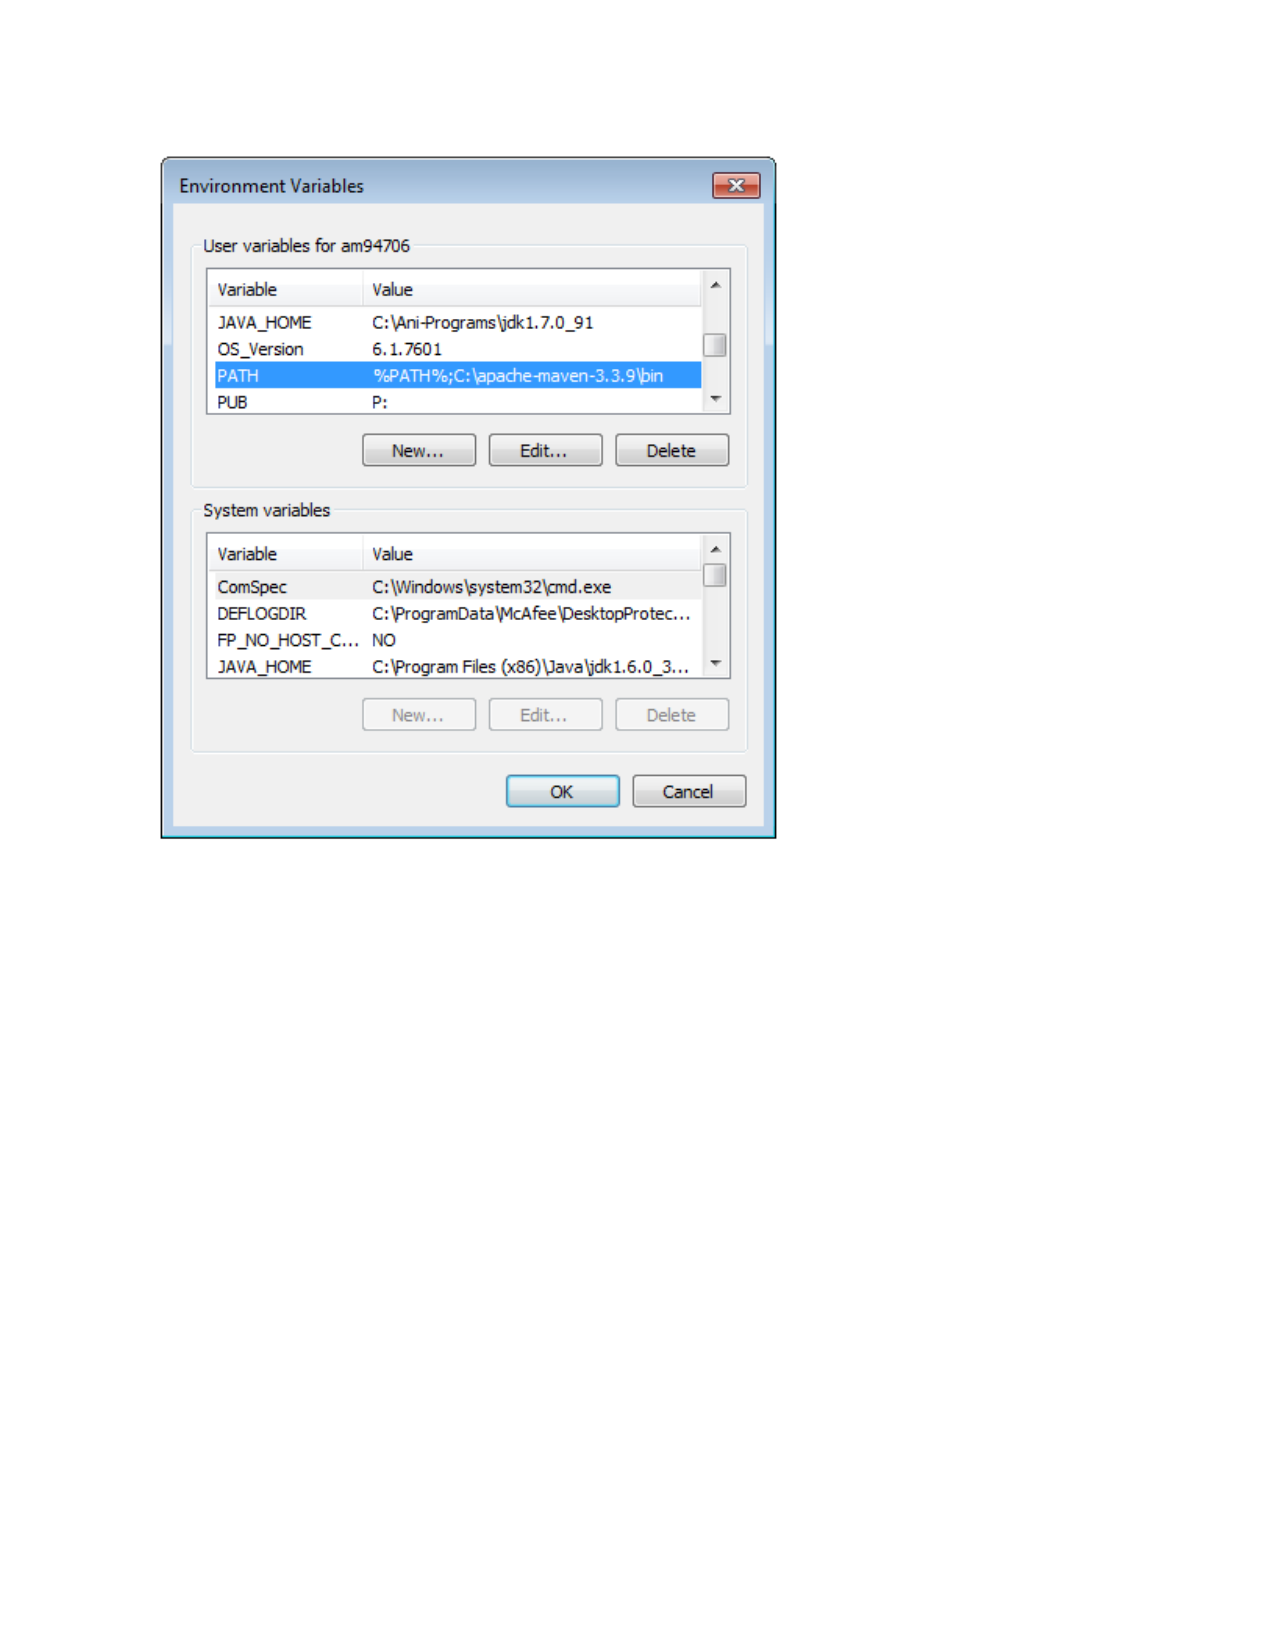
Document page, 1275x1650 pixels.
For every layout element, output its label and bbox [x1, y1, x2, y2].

picture [150, 150, 786, 850]
